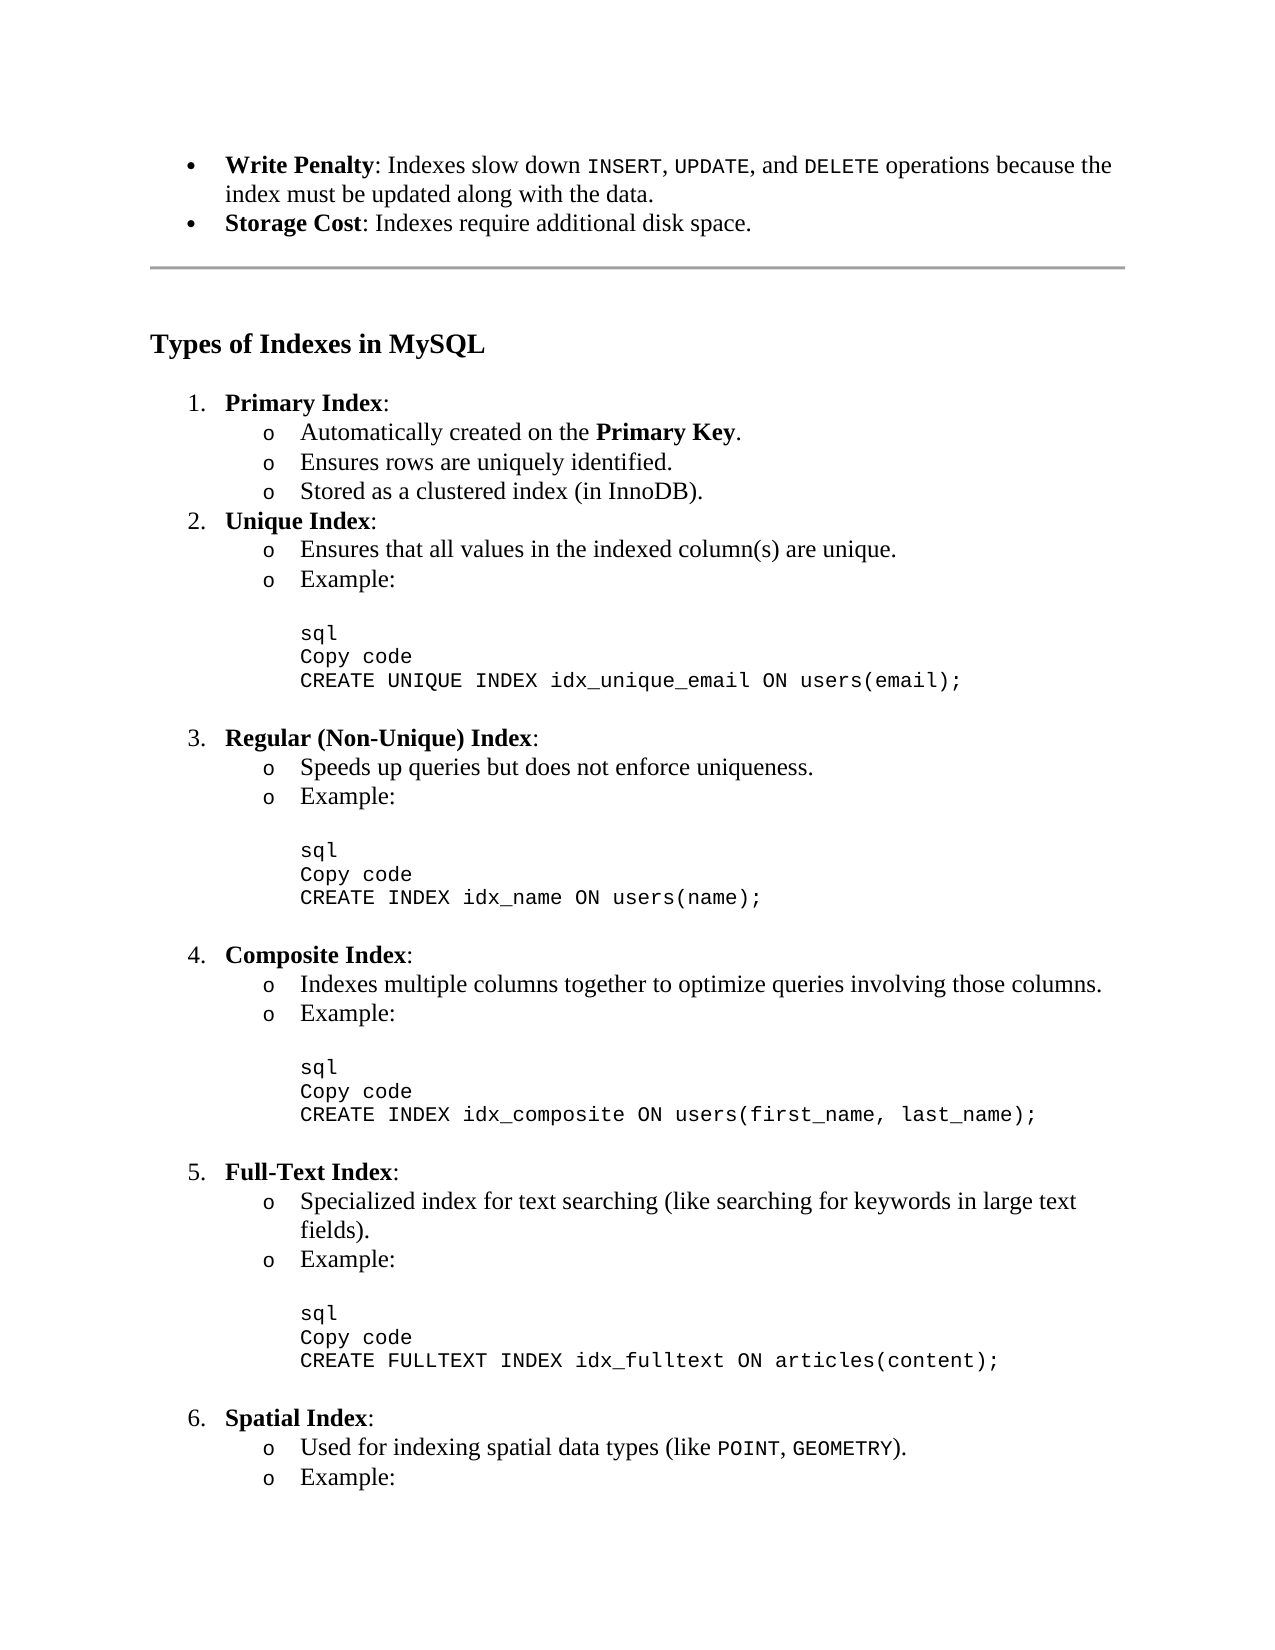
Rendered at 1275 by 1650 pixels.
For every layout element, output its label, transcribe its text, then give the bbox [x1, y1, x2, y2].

list Spatial Index: [187, 1403, 1125, 1432]
list Example: [262, 998, 1125, 1028]
text sql [300, 623, 1125, 646]
list Unique Index: [187, 506, 1125, 534]
list Automatically created on the Primary Key. [262, 417, 1125, 447]
text Copy code [300, 864, 1125, 887]
text CREATE UNIQUE INDEX idx_unique_email ON users(email); [300, 670, 1125, 694]
text CREATE FULLTEXT INDEX idx_fulltext ON articles(content); [300, 1350, 1125, 1374]
list Example: [262, 1244, 1125, 1274]
list Specialized index for text searching (like searching for keywords in large text fields). [262, 1186, 1125, 1244]
text Copy code [300, 1081, 1125, 1104]
text sql [300, 1057, 1125, 1081]
list Regular (Non-Unique) Index: [187, 723, 1125, 752]
list Primary Index: [187, 388, 1125, 417]
list Composite Index: [187, 940, 1125, 969]
list Indexes multiple columns together to optimize queries involving those columns. [262, 969, 1125, 998]
text CREATE INDEX idx_name ON users(name); [300, 887, 1125, 911]
list Ensures rows are uniquely identified. [262, 447, 1125, 476]
list Speeds up queries but does not enforce uniqueness. [262, 752, 1125, 781]
list Full-Text Index: [187, 1157, 1125, 1186]
text sql [300, 840, 1125, 864]
list Used for indexing spatial data types (like POINT, GEOMETRY). [262, 1432, 1125, 1462]
list Example: [262, 781, 1125, 811]
list Example: [262, 1462, 1125, 1491]
text Types of Indexes in MySQL [150, 327, 1125, 359]
list Write Penalty: Indexes slow down INSERT, UPDATE, and DELETE operations because the index must be updated along with the data. [187, 150, 1125, 208]
list Storage Cost: Indexes require additional disk space. [187, 208, 1125, 237]
text Copy code [300, 1327, 1125, 1350]
list Example: [262, 564, 1125, 594]
text sql [300, 1303, 1125, 1327]
list Ensures that all values in the indexed column(s) are unique. [262, 534, 1125, 564]
text Copy code [300, 646, 1125, 670]
list Stored as a clustered index (in InnoDB). [262, 476, 1125, 506]
text CREATE INDEX idx_composite ON users(first_name, last_name); [300, 1104, 1125, 1128]
